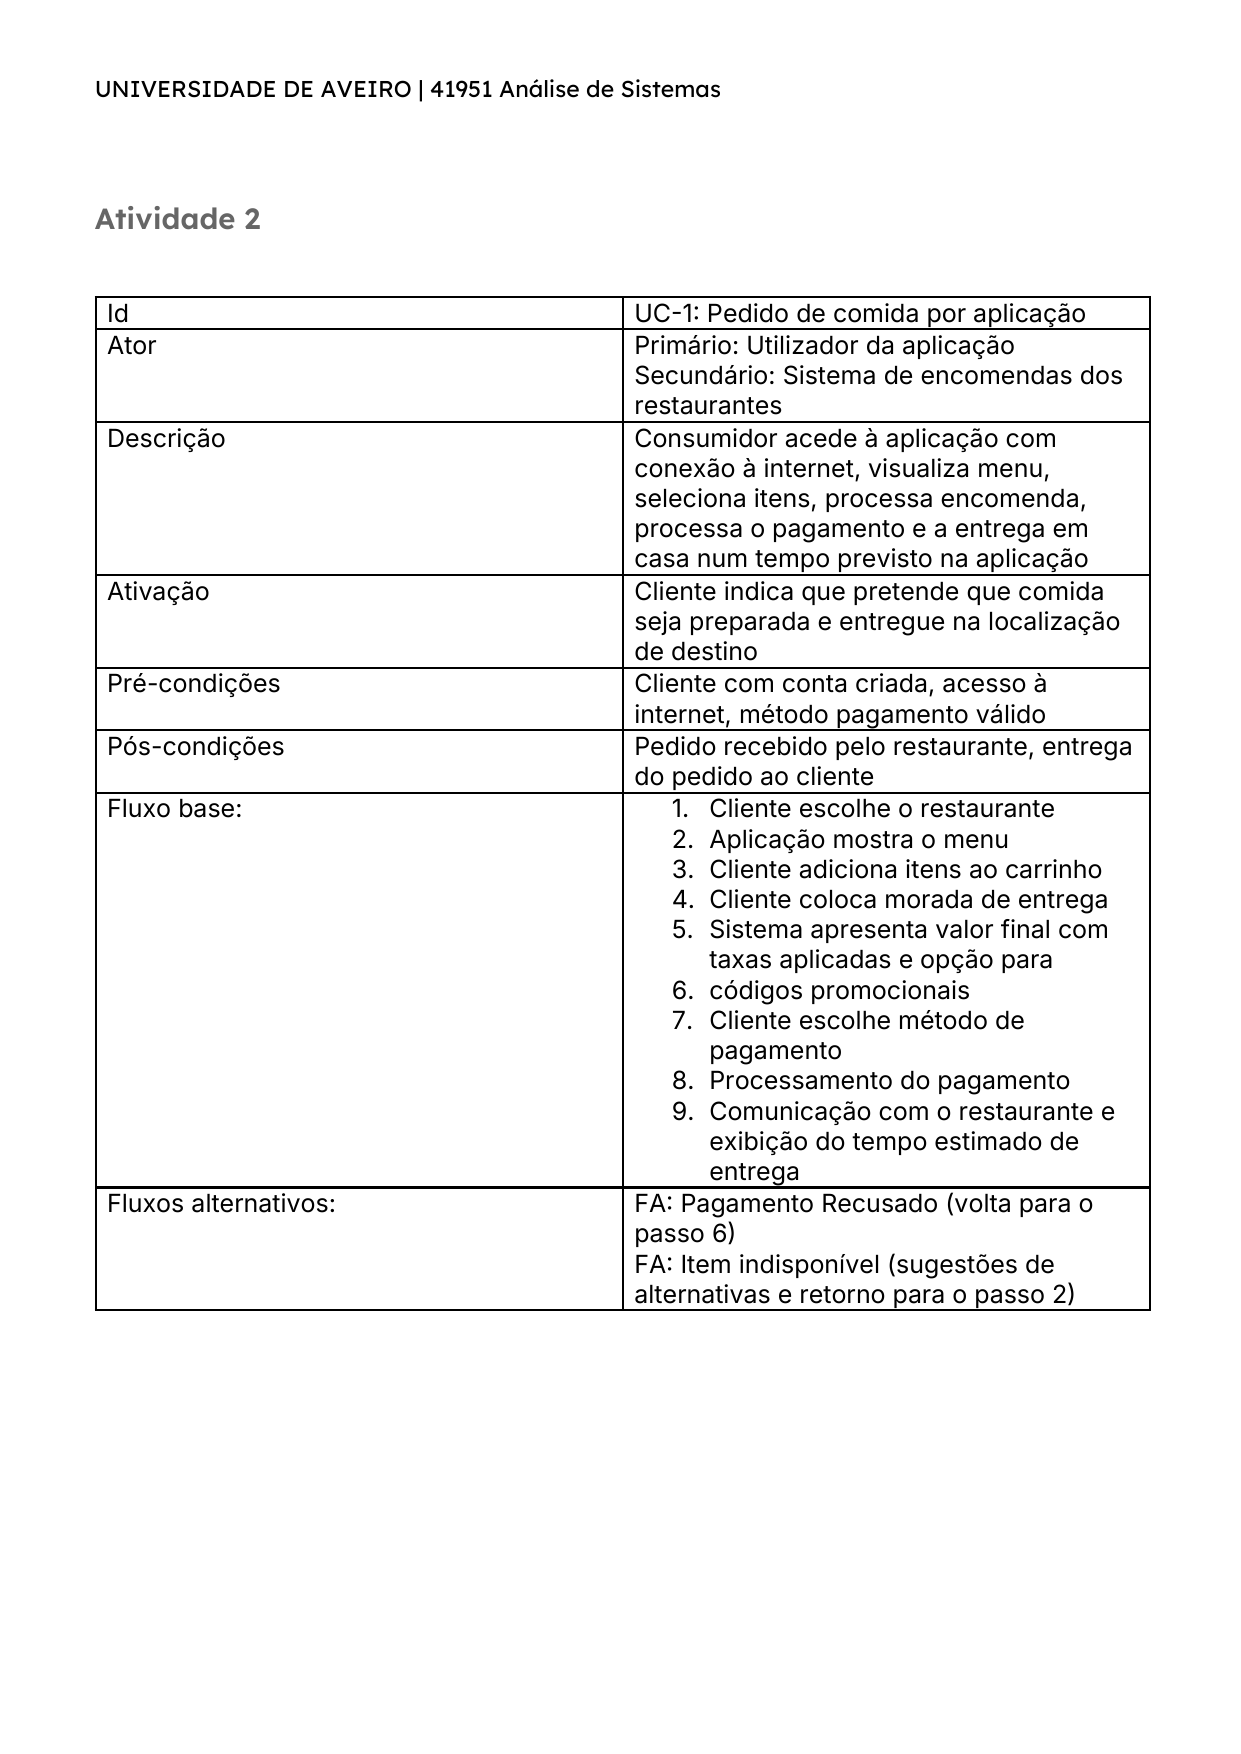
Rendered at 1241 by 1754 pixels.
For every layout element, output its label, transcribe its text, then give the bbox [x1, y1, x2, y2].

table_cell Consumidor acede à aplicação com conexão à internet, visualiza menu, seleciona itens, processa encomenda, processa o pagamento e a entrega em casa num tempo previsto na aplicação [624, 423, 1149, 574]
table_cell Fluxos alternativos: [97, 1189, 622, 1309]
table_cell Pós-condições [97, 731, 622, 792]
table_cell Ativação [97, 576, 622, 667]
table_cell Descrição [97, 423, 622, 574]
table_header Id [97, 298, 622, 328]
table_header UC-1: Pedido de comida por aplicação [624, 298, 1149, 328]
subtitle Atividade 2 [94, 200, 1150, 236]
table_cell Primário: Utilizador da aplicação Secundário: Sistema de encomendas dos restaurantes [624, 330, 1149, 421]
table_cell Pedido recebido pelo restaurante, entrega do pedido ao cliente [624, 731, 1149, 792]
table_cell FA: Pagamento Recusado (volta para o passo 6) FA: Item indisponível (sugestões de alternativas e retorno para o passo 2) [624, 1189, 1149, 1309]
table_cell Fluxo base: [97, 794, 622, 1186]
table_cell Pré-condições [97, 669, 622, 729]
table_cell Cliente indica que pretende que comida seja preparada e entregue na localização de destino [624, 576, 1149, 667]
table_cell Cliente com conta criada, acesso à internet, método pagamento válido [624, 669, 1149, 729]
table_cell Cliente escolhe o restaurante Aplicação mostra o menu Cliente adiciona itens ao carrinho Cliente coloca morada de entrega Sistema apresenta valor final com taxas aplicadas e opção para códigos promocionais Cliente escolhe método de pagamento Processamento do pagamento Comunicação com o restaurante e exibição do tempo estimado de entrega [624, 794, 1149, 1186]
table_cell Ator [97, 330, 622, 421]
